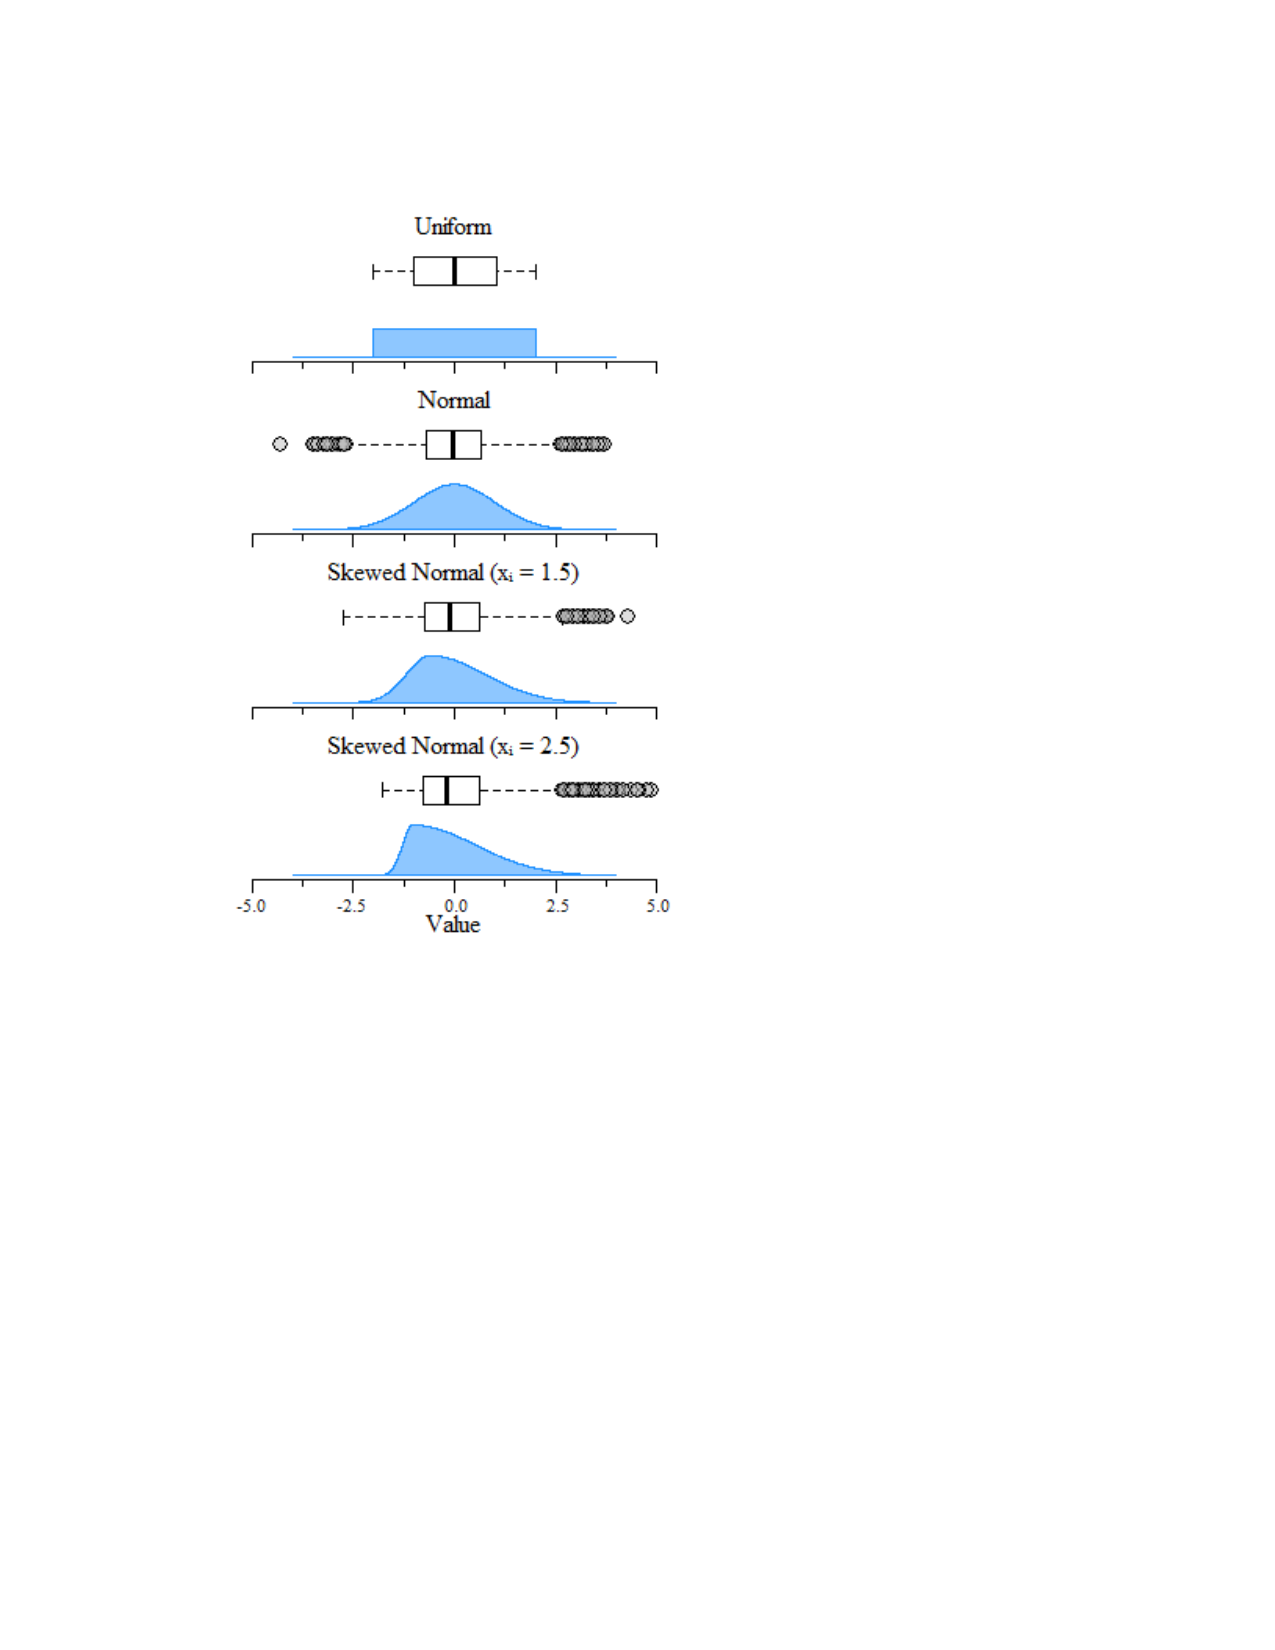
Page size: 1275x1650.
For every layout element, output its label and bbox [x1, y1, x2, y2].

picture [177, 194, 703, 945]
